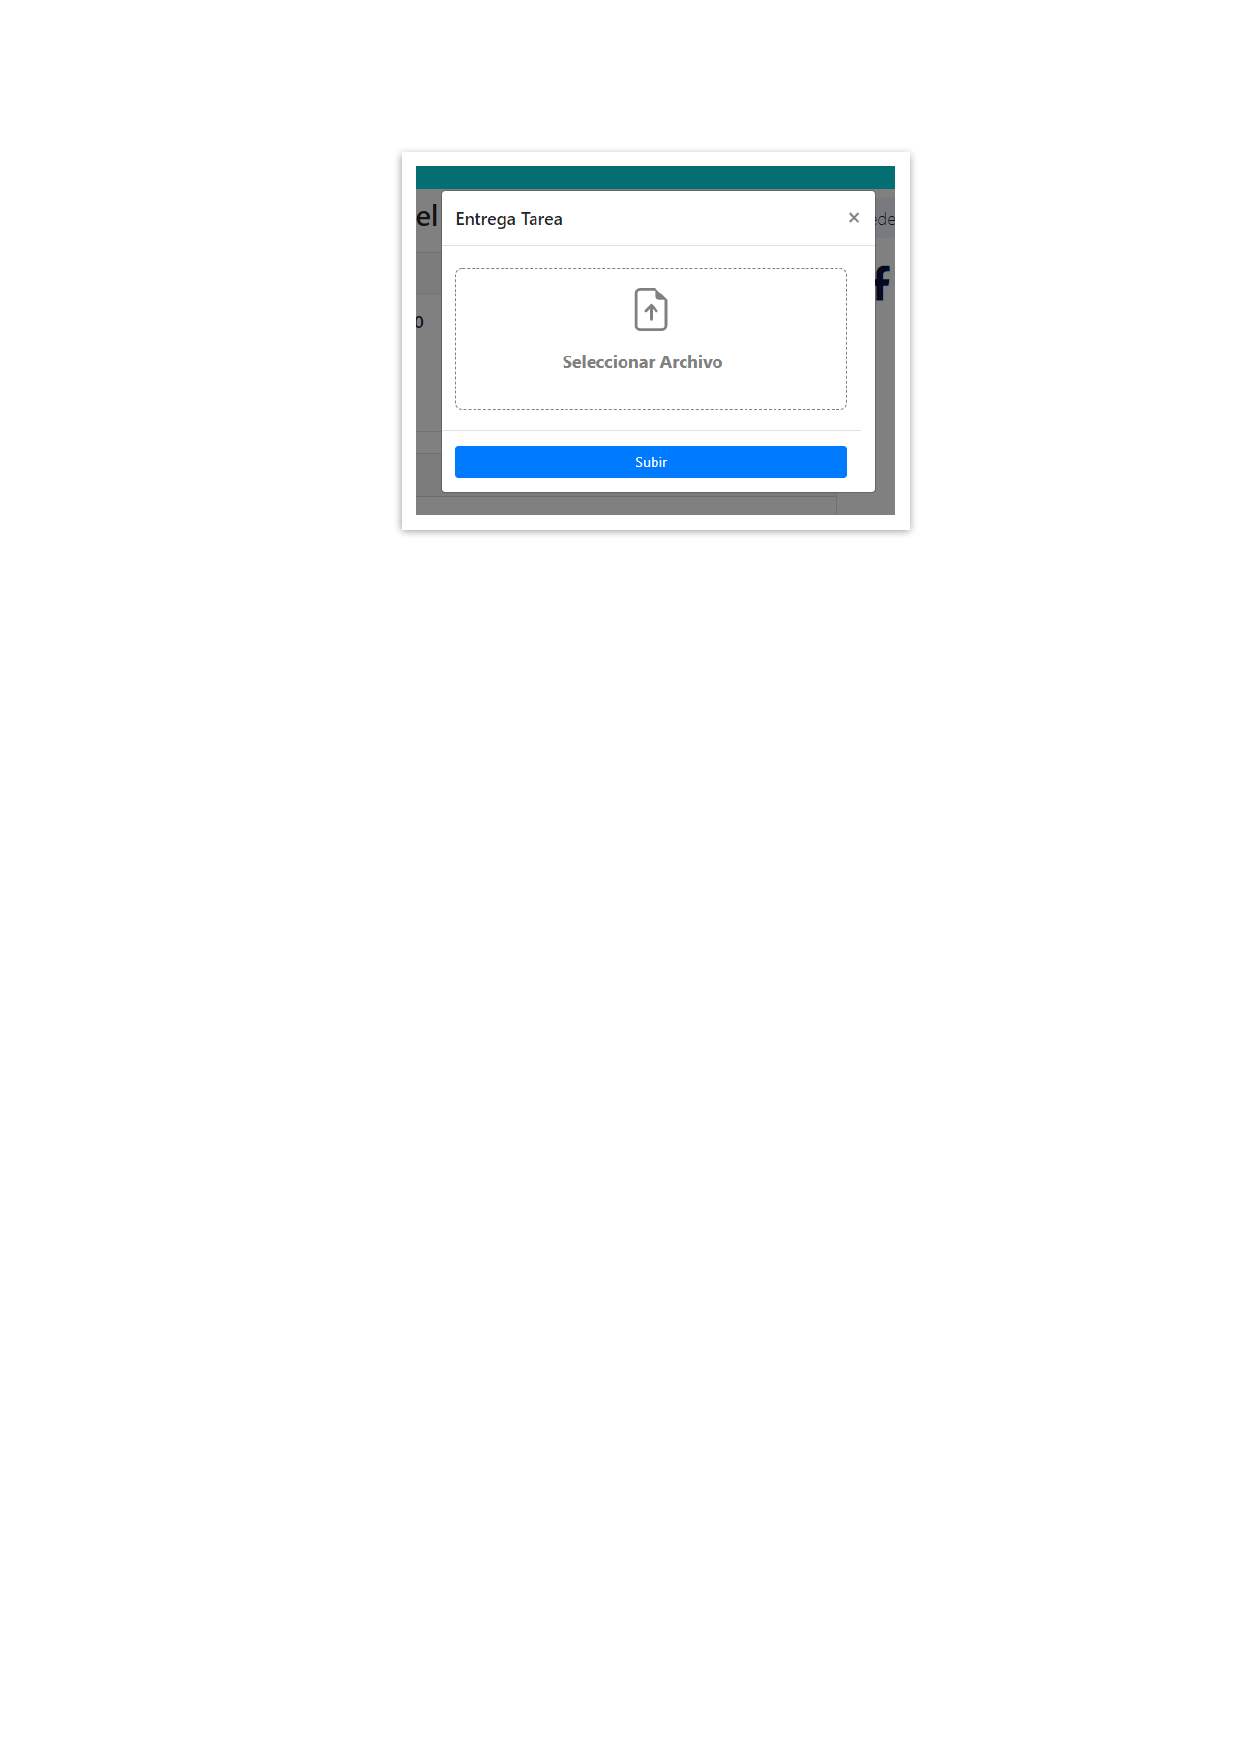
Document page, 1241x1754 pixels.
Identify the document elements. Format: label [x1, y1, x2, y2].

picture [416, 166, 895, 515]
